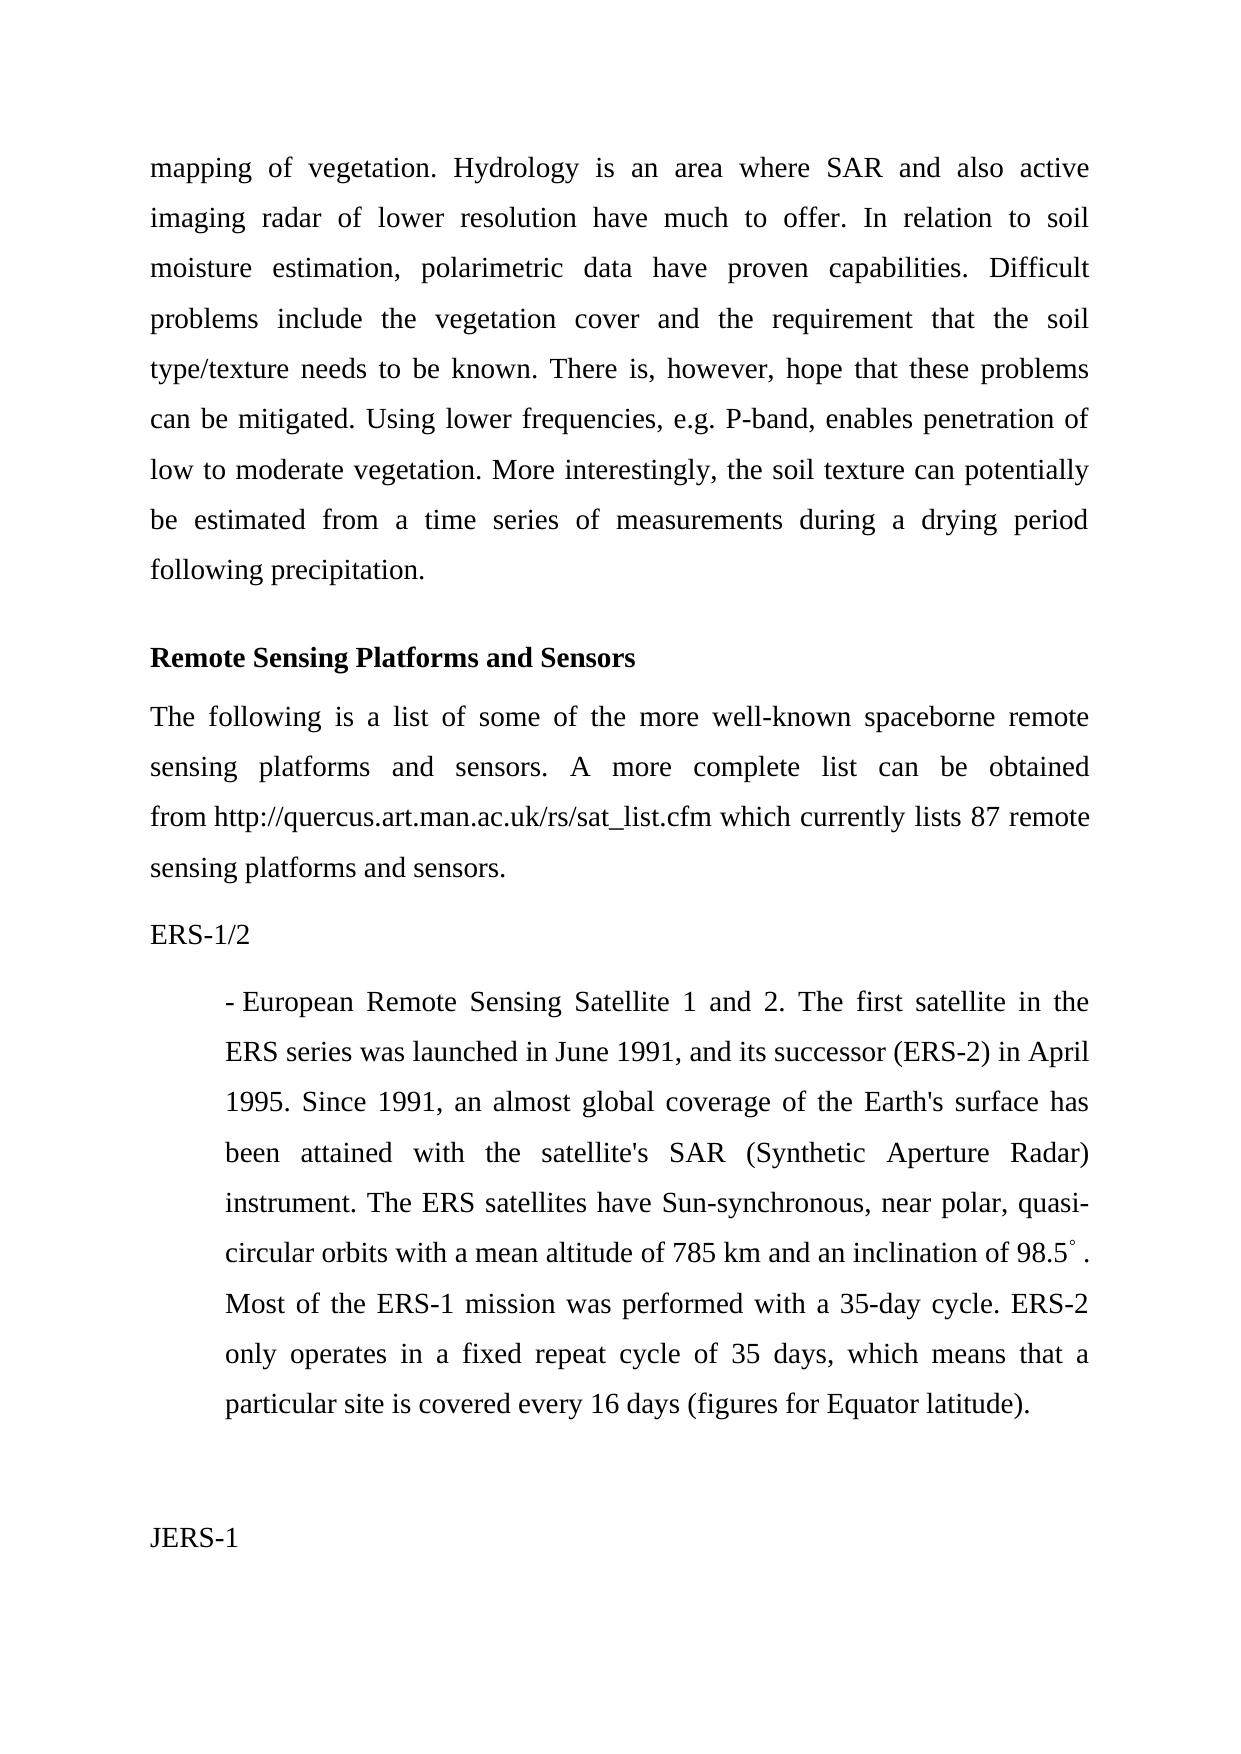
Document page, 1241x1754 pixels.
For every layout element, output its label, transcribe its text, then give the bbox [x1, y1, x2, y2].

text JERS-1 [150, 1520, 1090, 1554]
text The following is a list of some of the more well-known spaceborne remote sensing platforms and sensors. A more complete list can be obtained from http://quercus.art.man.ac.uk/rs/sat_list.cfm which currently lists 87 remote sensing platforms and sensors. [150, 699, 1090, 883]
text ERS-1/2 [150, 917, 1090, 950]
text - European Remote Sensing Satellite 1 and 2. The first satellite in the ERS series was launched in June 1991, and its successor (ERS-2) in April 1995. Since 1991, an almost global coverage of the Earth's surface has been attained with the satellite's SAR (Synthetic Aperture Radar) instrument. The ERS satellites have Sun-synchronous, near polar, quasi- circular orbits with a mean altitude of 785 km and an inclination of 98.5° . Most of the ERS-1 mission was performed with a 35-day cycle. ERS-2 only operates in a fixed repeat cycle of 35 days, which means that a particular site is covered every 16 days (figures for Equator latitude). [225, 984, 1090, 1420]
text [150, 150, 1090, 586]
subtitle Remote Sensing Platforms and Sensors [150, 640, 1090, 674]
